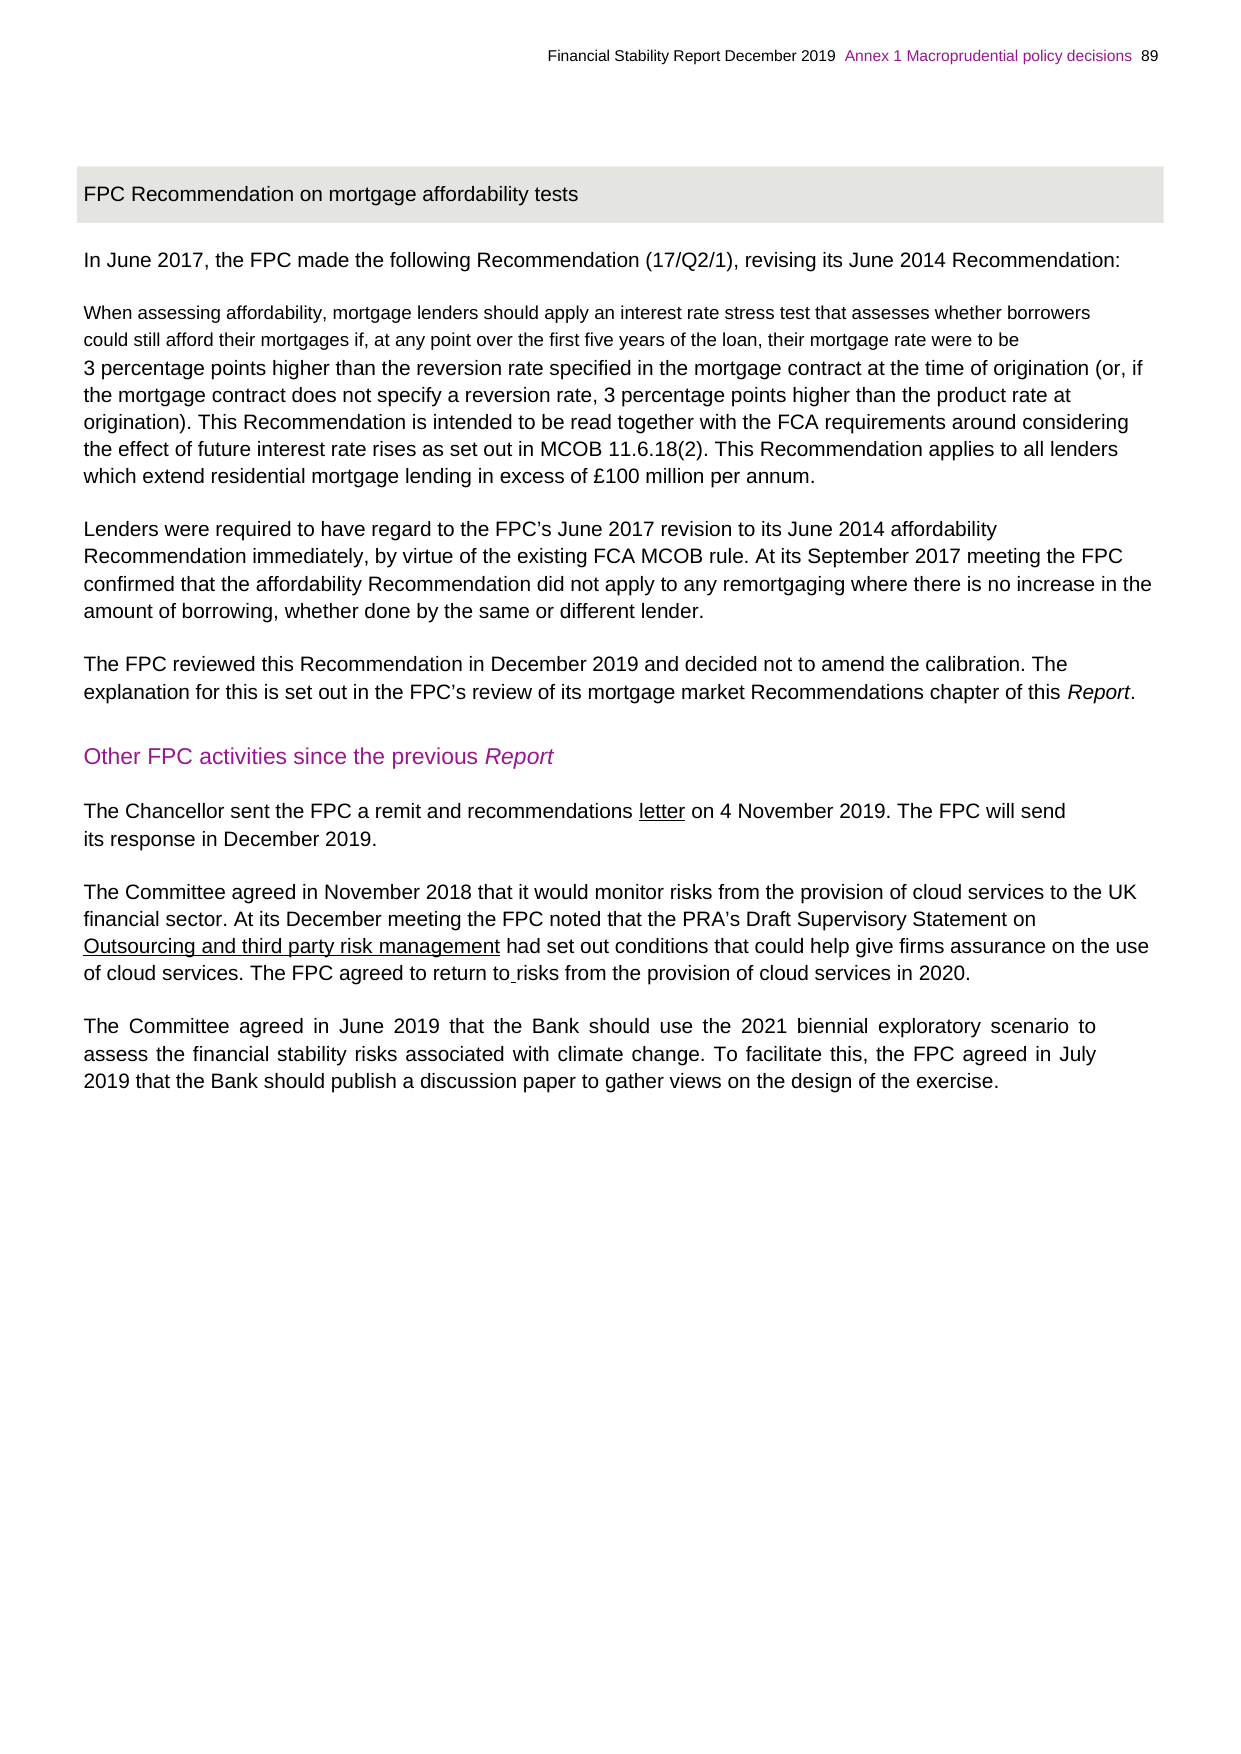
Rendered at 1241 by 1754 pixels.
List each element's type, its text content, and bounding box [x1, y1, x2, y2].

text FPC Recommendation on mortgage affordability tests [83, 182, 1158, 206]
text The Committee agreed in June 2019 that the Bank should use the 2021 biennial exploratory scenario to assess the financial stability risks associated with climate change. To facilitate this, the FPC agreed in July 2019 that the Bank should publish a discussion paper to gather views on the design of the exercise. [83, 1014, 1098, 1093]
text 3 percentage points higher than the reversion rate specified in the mortgage contract at the time of origination (or, if the mortgage contract does not specify a reversion rate, 3 percentage points higher than the product rate at origination). This Recommendation is intended to be read together with the FCA requirements around considering the effect of future interest rate rises as set out in MCOB 11.6.18(2). This Recommendation applies to all lenders which extend residential mortgage lending in excess of £100 million per annum. [83, 356, 1156, 488]
text When assessing affordability, mortgage lenders should apply an interest rate stress test that assesses whether borrowers could still afford their mortgages if, at any point over the first five years of the loan, their mortgage rate were to be [83, 302, 1127, 351]
text The FPC reviewed this Recommendation in December 2019 and decided not to amend the calibration. The explanation for this is set out in the FPC’s review of its mortgage market Recommendations chapter of this Report. [83, 652, 1142, 704]
text In June 2017, the FPC made the following Recommendation (17/Q2/1), revising its June 2014 Recommendation: [83, 248, 1158, 272]
text The Committee agreed in November 2018 that it would monitor risks from the provision of cloud services to the UK financial sector. At its December meeting the FPC noted that the PRA’s Draft Supervisory Statement on Outsourcing and third party risk management had set out conditions that could help give firms assurance on the use of cloud services. The FPC agreed to return to risks from the provision of cloud services in 2020. [83, 880, 1154, 985]
text The Chancellor sent the FPC a remit and recommendations letter on 4 November 2019. The FPC will send its response in December 2019. [83, 799, 1079, 851]
picture [76, 166, 1164, 223]
text Lenders were required to have regard to the FPC’s June 2017 revision to its June 2014 affordability Recommendation immediately, by virtue of the existing FCA MCOB rule. At its September 2017 meeting the FPC confirmed that the affordability Recommendation did not apply to any remortgaging where there is no increase in the amount of borrowing, whether done by the same or different lender. [83, 517, 1156, 623]
text Other FPC activities since the previous Report [83, 743, 1158, 769]
text Financial Stability Report December 2019 Annex 1 Macroprudential policy decisions 89 [83, 46, 1158, 64]
